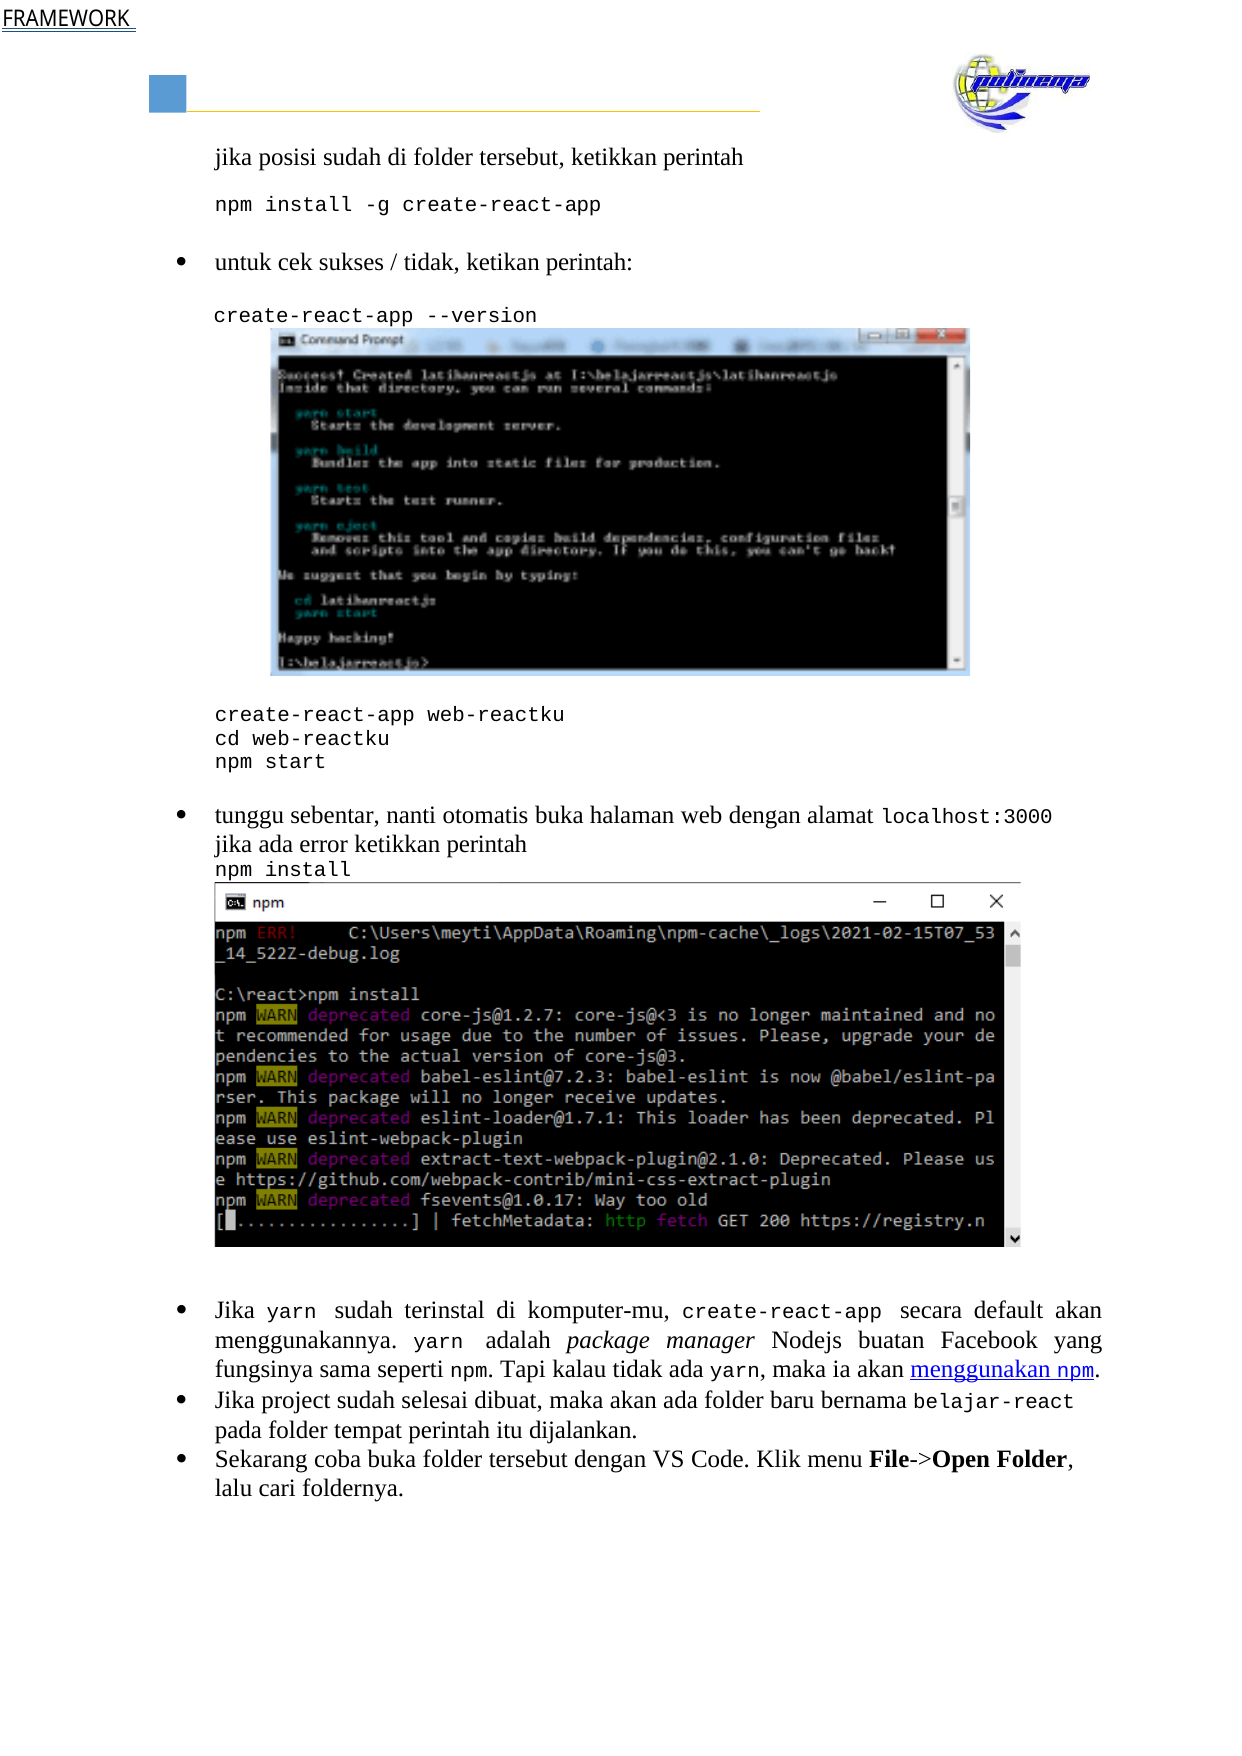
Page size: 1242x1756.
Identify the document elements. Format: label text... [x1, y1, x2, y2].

text pada folder tempat perintah itu dijalankan. [214, 1415, 1114, 1444]
list tunggu sebentar, nanti otomatis buka halaman web dengan alamat localhost:3000 [177, 798, 1114, 830]
list Jika yarn sudah terinstal di komputer-mu, create-react-app secara default akan menggunakannya. yarn adalah package manager Nodejs buatan Facebook yang fungsinya sama seperti npm. Tapi kalau tidak ada yarn, maka ia akan menggunakan npm. [177, 1295, 1102, 1384]
text jika ada error ketikkan perintah [214, 830, 1114, 858]
text create-react-app web-reactku cd web-reactku [214, 704, 584, 751]
list Sekarang coba buka folder tersebut dengan VS Code. Klik menu File->Open Folder, lalu cari foldernya. [177, 1444, 1074, 1501]
text npm install -g create-react-app [214, 194, 1114, 217]
text jika posisi sudah di folder tersebut, ketikkan perintah [214, 142, 1114, 170]
text create-react-app --version [213, 304, 1114, 328]
text npm install [214, 859, 1114, 882]
list Jika project sudah selesai dibuat, maka akan ada folder baru bernama belajar-react [177, 1384, 1114, 1415]
list untuk cek sukses / tidak, ketikan perintah: [177, 247, 1114, 276]
picture [952, 53, 1090, 133]
text npm start [214, 751, 1114, 775]
picture [270, 328, 971, 676]
picture [214, 882, 1021, 1247]
